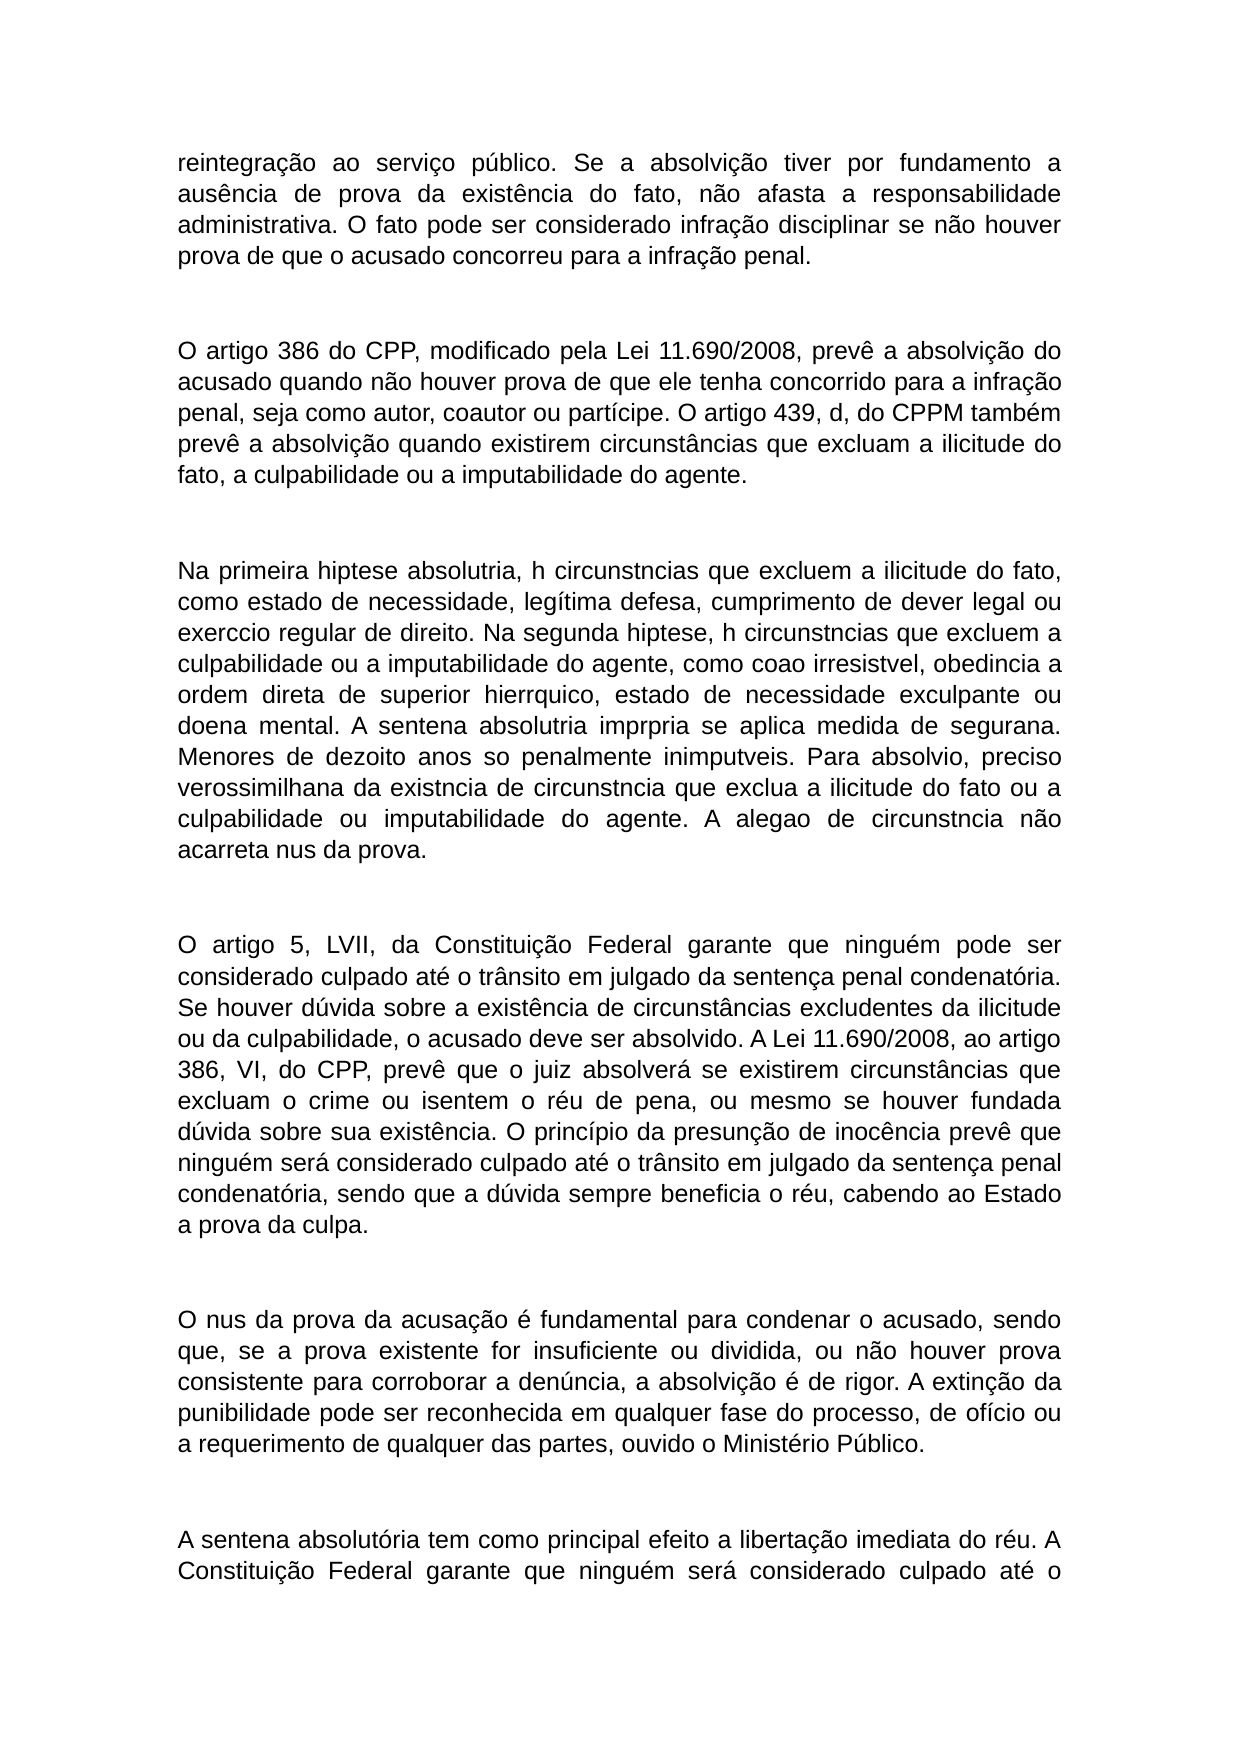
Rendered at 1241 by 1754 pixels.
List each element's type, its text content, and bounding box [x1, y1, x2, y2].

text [177, 148, 1063, 269]
text O artigo 386 do CPP, modificado pela Lei 11.690/2008, prevê a absolvição do acusado quando não houver prova de que ele tenha concorrido para a infração penal, seja como autor, coautor ou partícipe. O artigo 439, d, do CPPM também prevê a absolvição quando existirem circunstâncias que excluam a ilicitude do fato, a culpabilidade ou a imputabilidade do agente. [177, 336, 1063, 489]
text O artigo 5, LVII, da Constituição Federal garante que ninguém pode ser considerado culpado até o trânsito em julgado da sentença penal condenatória. Se houver dúvida sobre a existência de circunstâncias excludentes da ilicitude ou da culpabilidade, o acusado deve ser absolvido. A Lei 11.690/2008, ao artigo 386, VI, do CPP, prevê que o juiz absolverá se existirem circunstâncias que excluam o crime ou isentem o réu de pena, ou mesmo se houver fundada dúvida sobre sua existência. O princípio da presunção de inocência prevê que ninguém será considerado culpado até o trânsito em julgado da sentença penal condenatória, sendo que a dúvida sempre beneficia o réu, cabendo ao Estado a prova da culpa. [177, 931, 1063, 1239]
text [177, 1525, 1063, 1585]
text O nus da prova da acusação é fundamental para condenar o acusado, sendo que, se a prova existente for insuficiente ou dividida, ou não houver prova consistente para corroborar a denúncia, a absolvição é de rigor. A extinção da punibilidade pode ser reconhecida em qualquer fase do processo, de ofício ou a requerimento de qualquer das partes, ouvido o Ministério Público. [177, 1305, 1063, 1458]
text Na primeira hiptese absolutria, h circunstncias que excluem a ilicitude do fato, como estado de necessidade, legítima defesa, cumprimento de dever legal ou exerccio regular de direito. Na segunda hiptese, h circunstncias que excluem a culpabilidade ou a imputabilidade do agente, como coao irresistvel, obedincia a ordem direta de superior hierrquico, estado de necessidade exculpante ou doena mental. A sentena absolutria imprpria se aplica medida de segurana. Menores de dezoito anos so penalmente inimputveis. Para absolvio, preciso verossimilhana da existncia de circunstncia que exclua a ilicitude do fato ou a culpabilidade ou imputabilidade do agente. A alegao de circunstncia não acarreta nus da prova. [177, 556, 1063, 864]
